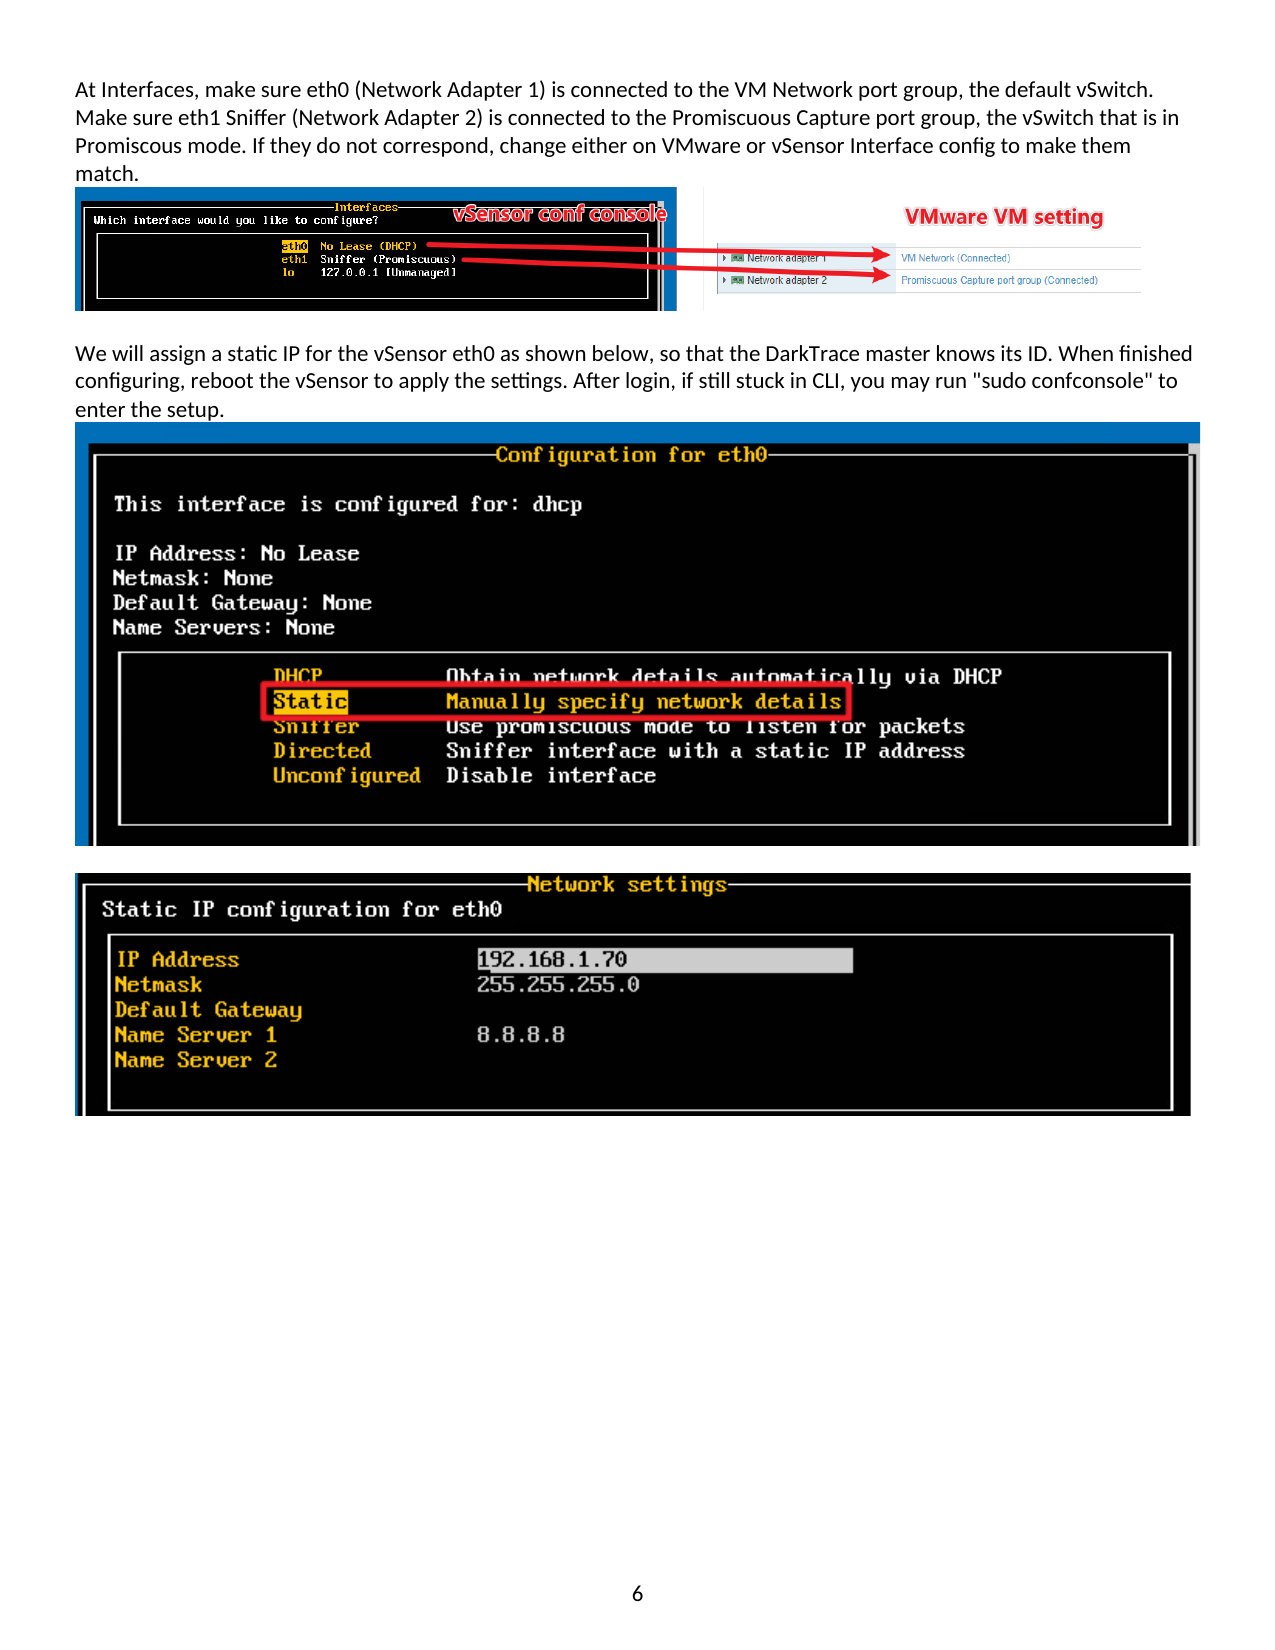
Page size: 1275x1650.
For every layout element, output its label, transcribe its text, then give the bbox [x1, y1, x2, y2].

picture [75, 873, 1191, 1116]
text At Interfaces, make sure eth0 (Network Adapter 1) is connected to the VM Network port group, the default vSwitch. Make sure eth1 Sniffer (Network Adapter 2) is connected to the Promiscuous Capture port group, the vSwitch that is in Promiscous mode. If they do not correspond, change either on VMware or vSensor Interface config to make them match. [75, 75, 1200, 187]
text We will assign a static IP for the vSensor eth0 as shown below, so that the DarkTrace master knows its ID. When finished configuring, reboot the vSensor to apply the settings. After login, if still stuck in CLI, you may run "sudo confconsole" to enter the setup. [75, 339, 1200, 422]
picture [75, 187, 1200, 311]
picture [75, 422, 1200, 846]
